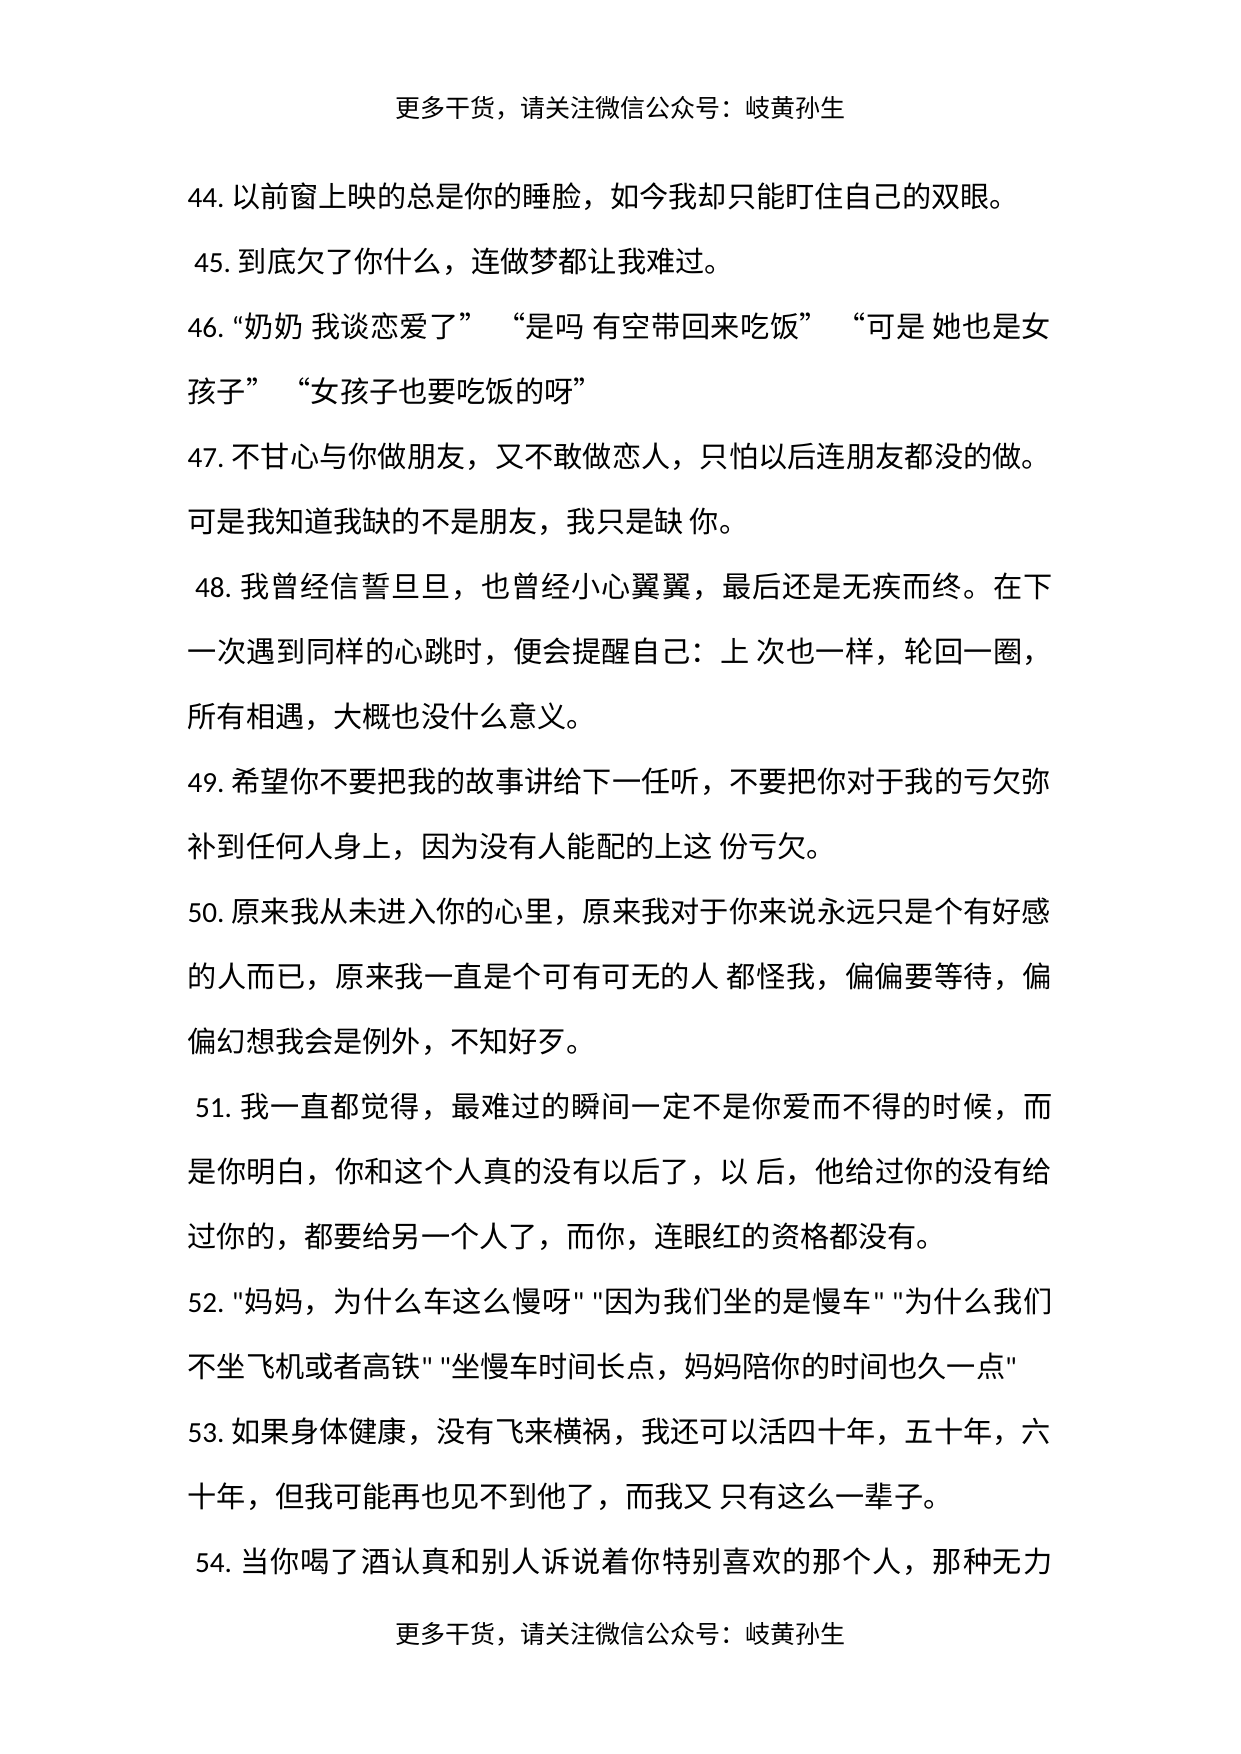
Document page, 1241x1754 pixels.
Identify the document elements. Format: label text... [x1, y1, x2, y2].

text 51. 我一直都觉得，最难过的瞬间一定不是你爱而不得的时候，而是你明白，你和这个人真的没有以后了，以 后，他给过你的没有给过你的，都要给另一个人了，而你，连眼红的资格都没有。 [187, 1072, 1053, 1267]
text 44. 以前窗上映的总是你的睡脸，如今我却只能盯住自己的双眼。 [187, 162, 1053, 227]
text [187, 1527, 1053, 1592]
text 50. 原来我从未进入你的心里，原来我对于你来说永远只是个有好感的人而已，原来我一直是个可有可无的人 都怪我，偏偏要等待，偏偏幻想我会是例外，不知好歹。 [187, 877, 1053, 1072]
text 48. 我曾经信誓旦旦，也曾经小心翼翼，最后还是无疾而终。在下一次遇到同样的心跳时，便会提醒自己：上 次也一样，轮回一圈，所有相遇，大概也没什么意义。 [187, 552, 1053, 747]
text 45. 到底欠了你什么，连做梦都让我难过。 [187, 227, 1053, 292]
text 49. 希望你不要把我的故事讲给下一任听，不要把你对于我的亏欠弥补到任何人身上，因为没有人能配的上这 份亏欠。 [187, 747, 1053, 877]
text 46. “奶奶 我谈恋爱了” “是吗 有空带回来吃饭” “可是 她也是女孩子” “女孩子也要吃饭的呀” [187, 292, 1053, 422]
text 52. "妈妈，为什么车这么慢呀" "因为我们坐的是慢车" "为什么我们不坐飞机或者高铁" "坐慢车时间长点，妈妈陪你的时间也久一点" [187, 1267, 1053, 1397]
text 53. 如果身体健康，没有飞来横祸，我还可以活四十年，五十年，六十年，但我可能再也见不到他了，而我又 只有这么一辈子。 [187, 1397, 1053, 1527]
text 47. 不甘心与你做朋友，又不敢做恋人，只怕以后连朋友都没的做。可是我知道我缺的不是朋友，我只是缺 你。 [187, 422, 1053, 552]
